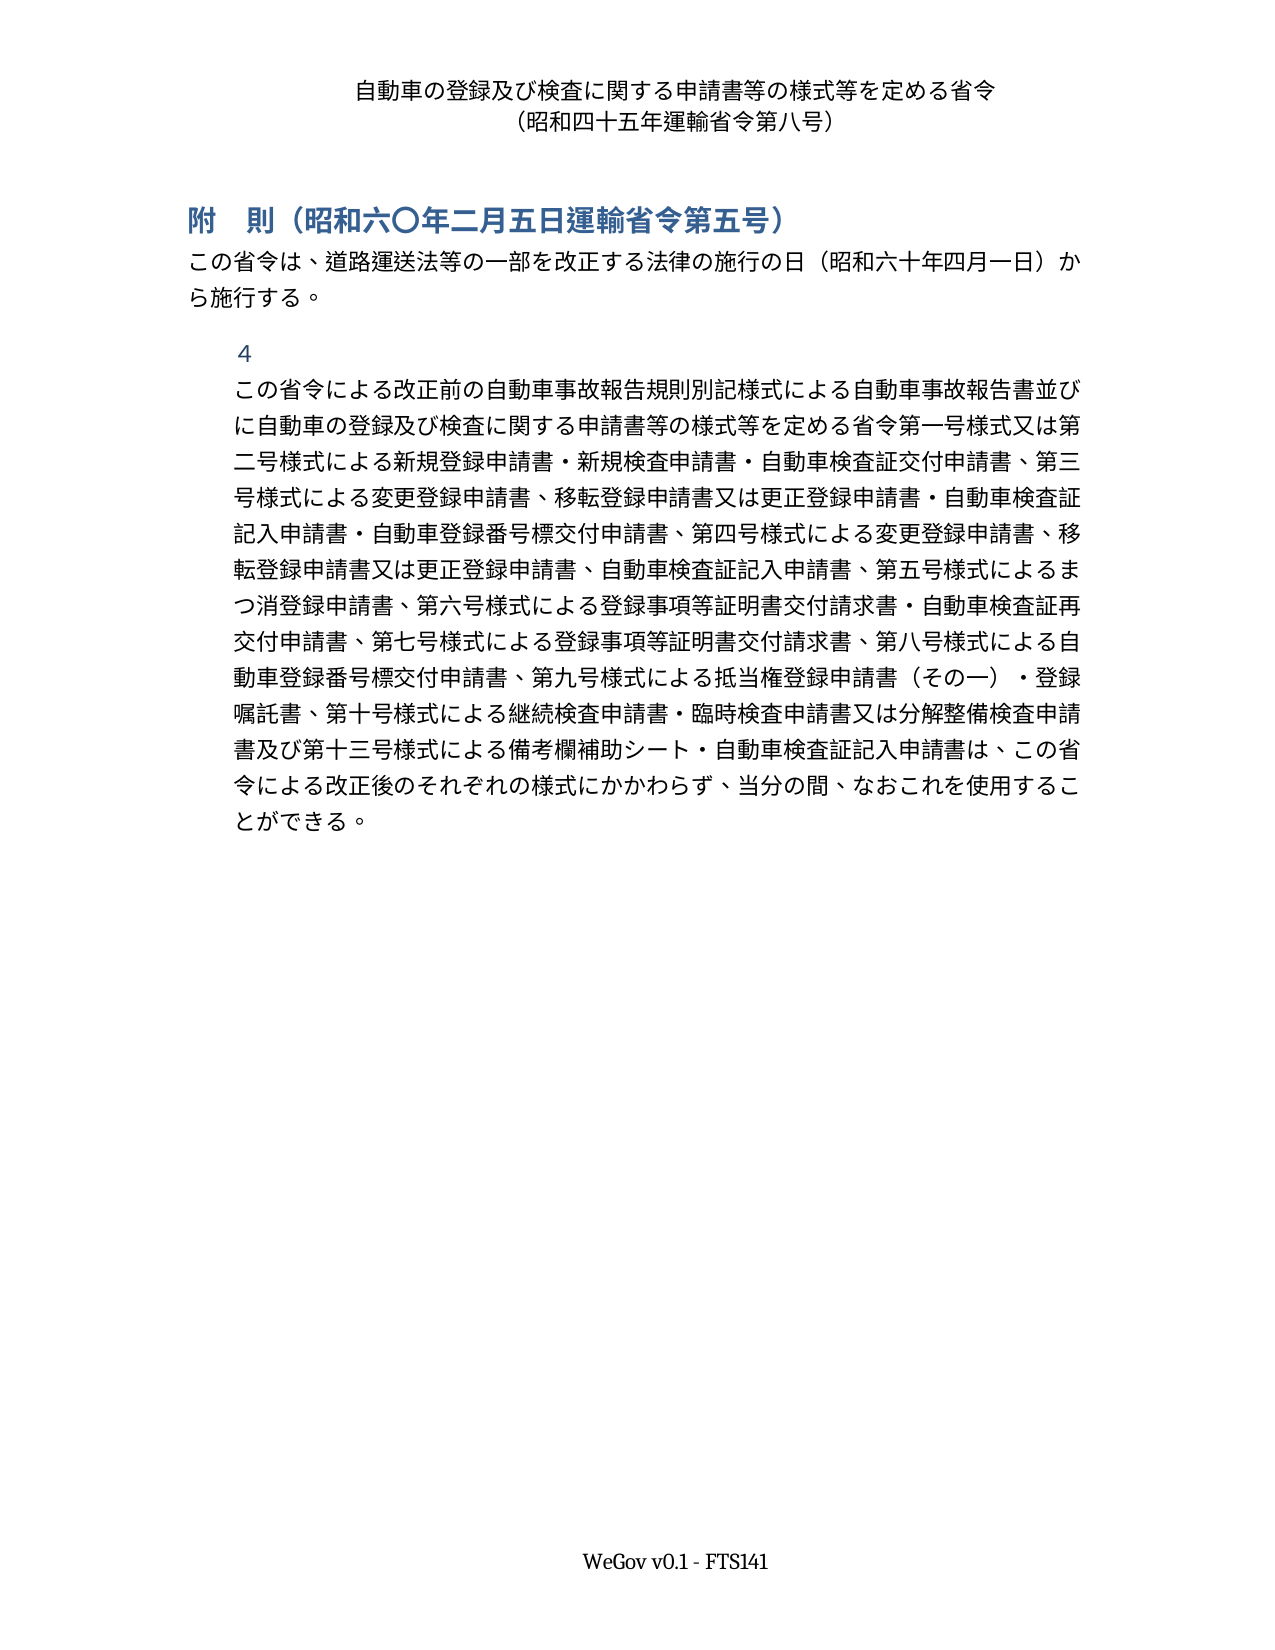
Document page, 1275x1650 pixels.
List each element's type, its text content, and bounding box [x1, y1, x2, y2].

text この省令は、道路運送法等の一部を改正する法律の施行の日（昭和六十年四月一日）から施行する。 [187, 246, 1087, 313]
subtitle 附 則（昭和六〇年二月五日運輸省令第五号） [187, 200, 1087, 240]
text この省令による改正前の自動車事故報告規則別記様式による自動車事故報告書並びに自動車の登録及び検査に関する申請書等の様式等を定める省令第一号様式又は第二号様式による新規登録申請書・新規検査申請書・自動車検査証交付申請書、第三号様式による変更登録申請書、移転登録申請書又は更正登録申請書・自動車検査証記入申請書・自動車登録番号標交付申請書、第四号様式による変更登録申請書、移転登録申請書又は更正登録申請書、自動車検査証記入申請書、第五号様式によるまつ消登録申請書、第六号様式による登録事項等証明書交付請求書・自動車検査証再交付申請書、第七号様式による登録事項等証明書交付請求書、第八号様式による自動車登録番号標交付申請書、第九号様式による抵当権登録申請書（その一）・登録嘱託書、第十号様式による継続検査申請書・臨時検査申請書又は分解整備検査申請書及び第十三号様式による備考欄補助シート・自動車検査証記入申請書は、この省令による改正後のそれぞれの様式にかかわらず、当分の間、なおこれを使用することができる。 [233, 374, 1087, 837]
subtitle ４ [233, 338, 1087, 369]
